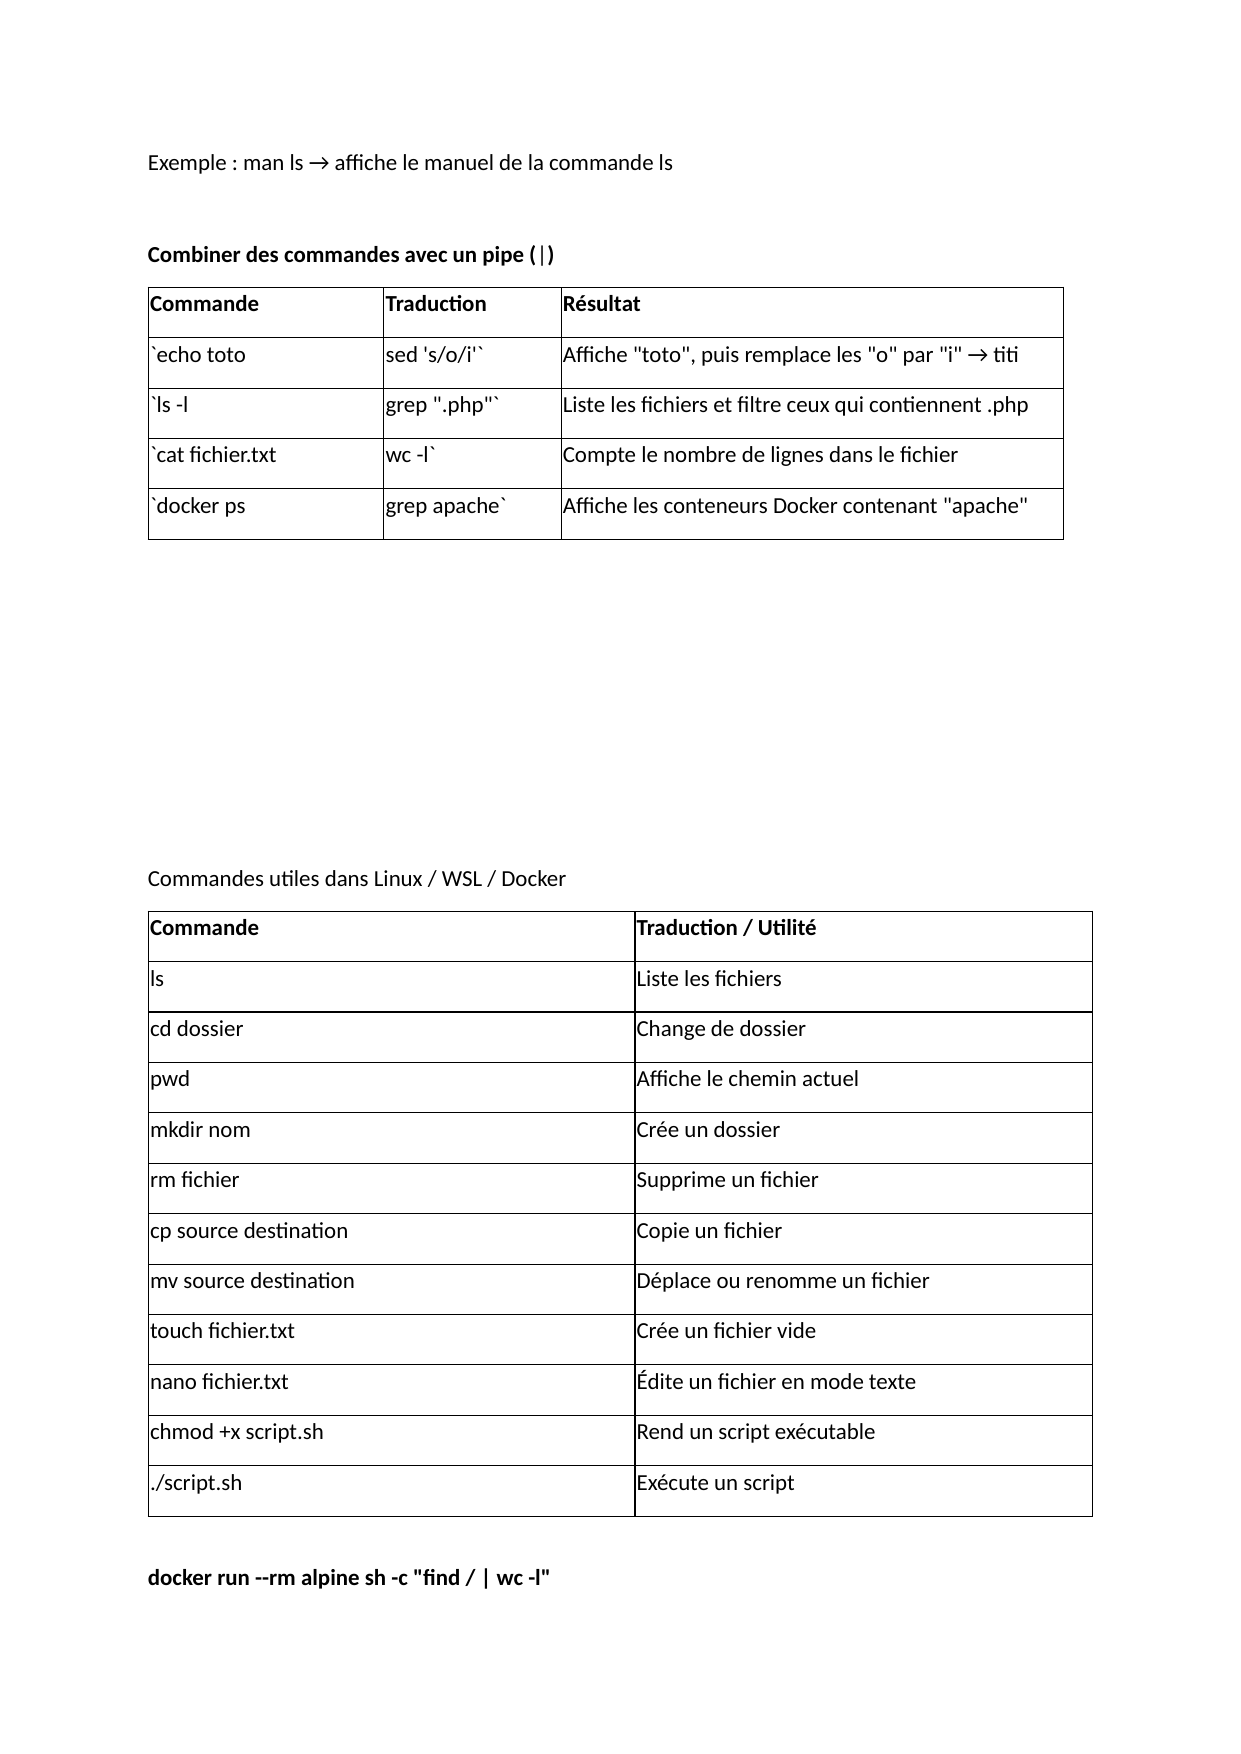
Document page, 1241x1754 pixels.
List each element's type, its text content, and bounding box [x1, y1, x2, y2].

table_cell rm fichier [149, 1164, 634, 1213]
table_cell Rend un script exécutable [636, 1416, 1092, 1465]
table_cell Change de dossier [636, 1013, 1092, 1062]
table_cell sed 's/o/i'` [384, 338, 561, 387]
table_cell Liste les fichiers [636, 962, 1092, 1011]
table_cell mkdir nom [149, 1113, 634, 1163]
table_header Résultat [562, 288, 1063, 337]
table_header Commande [149, 912, 634, 961]
table_cell Affiche les conteneurs Docker contenant "apache" [562, 489, 1063, 539]
table_cell Édite un fichier en mode texte [636, 1365, 1092, 1415]
table_cell Compte le nombre de lignes dans le fichier [562, 439, 1063, 488]
table_cell Copie un fichier [636, 1214, 1092, 1263]
text docker run --rm alpine sh -c "find / | wc -l" [148, 1563, 1093, 1591]
text Commandes utiles dans Linux / WSL / Docker [148, 864, 1093, 892]
text Combiner des commandes avec un pipe (|) [148, 240, 1093, 268]
table_cell grep apache` [384, 489, 561, 539]
table_cell mv source destination [149, 1265, 634, 1314]
table_cell cd dossier [149, 1013, 634, 1062]
table_header Traduction [384, 288, 561, 337]
table_cell wc -l` [384, 439, 561, 488]
table_cell touch fichier.txt [149, 1315, 634, 1364]
table_cell Supprime un fichier [636, 1164, 1092, 1213]
table_cell Exécute un script [636, 1466, 1092, 1516]
table_cell Crée un dossier [636, 1113, 1092, 1163]
table_cell Affiche "toto", puis remplace les "o" par "i" → titi [562, 338, 1063, 387]
table_cell ./script.sh [149, 1466, 634, 1516]
table_cell `docker ps [149, 489, 383, 539]
table_cell `ls -l [149, 389, 383, 438]
table_cell `cat fichier.txt [149, 439, 383, 488]
table_header Traduction / Utilité [636, 912, 1092, 961]
table_cell chmod +x script.sh [149, 1416, 634, 1465]
table_cell Déplace ou renomme un fichier [636, 1265, 1092, 1314]
table_cell pwd [149, 1063, 634, 1112]
table_cell grep ".php"` [384, 389, 561, 438]
table_cell Crée un fichier vide [636, 1315, 1092, 1364]
table_cell cp source destination [149, 1214, 634, 1263]
text Exemple : man ls → affiche le manuel de la commande ls [148, 148, 1093, 176]
table_cell Liste les fichiers et filtre ceux qui contiennent .php [562, 389, 1063, 438]
table_cell ls [149, 962, 634, 1011]
table_cell nano fichier.txt [149, 1365, 634, 1415]
table_cell `echo toto [149, 338, 383, 387]
table_cell Affiche le chemin actuel [636, 1063, 1092, 1112]
table_header Commande [149, 288, 383, 337]
